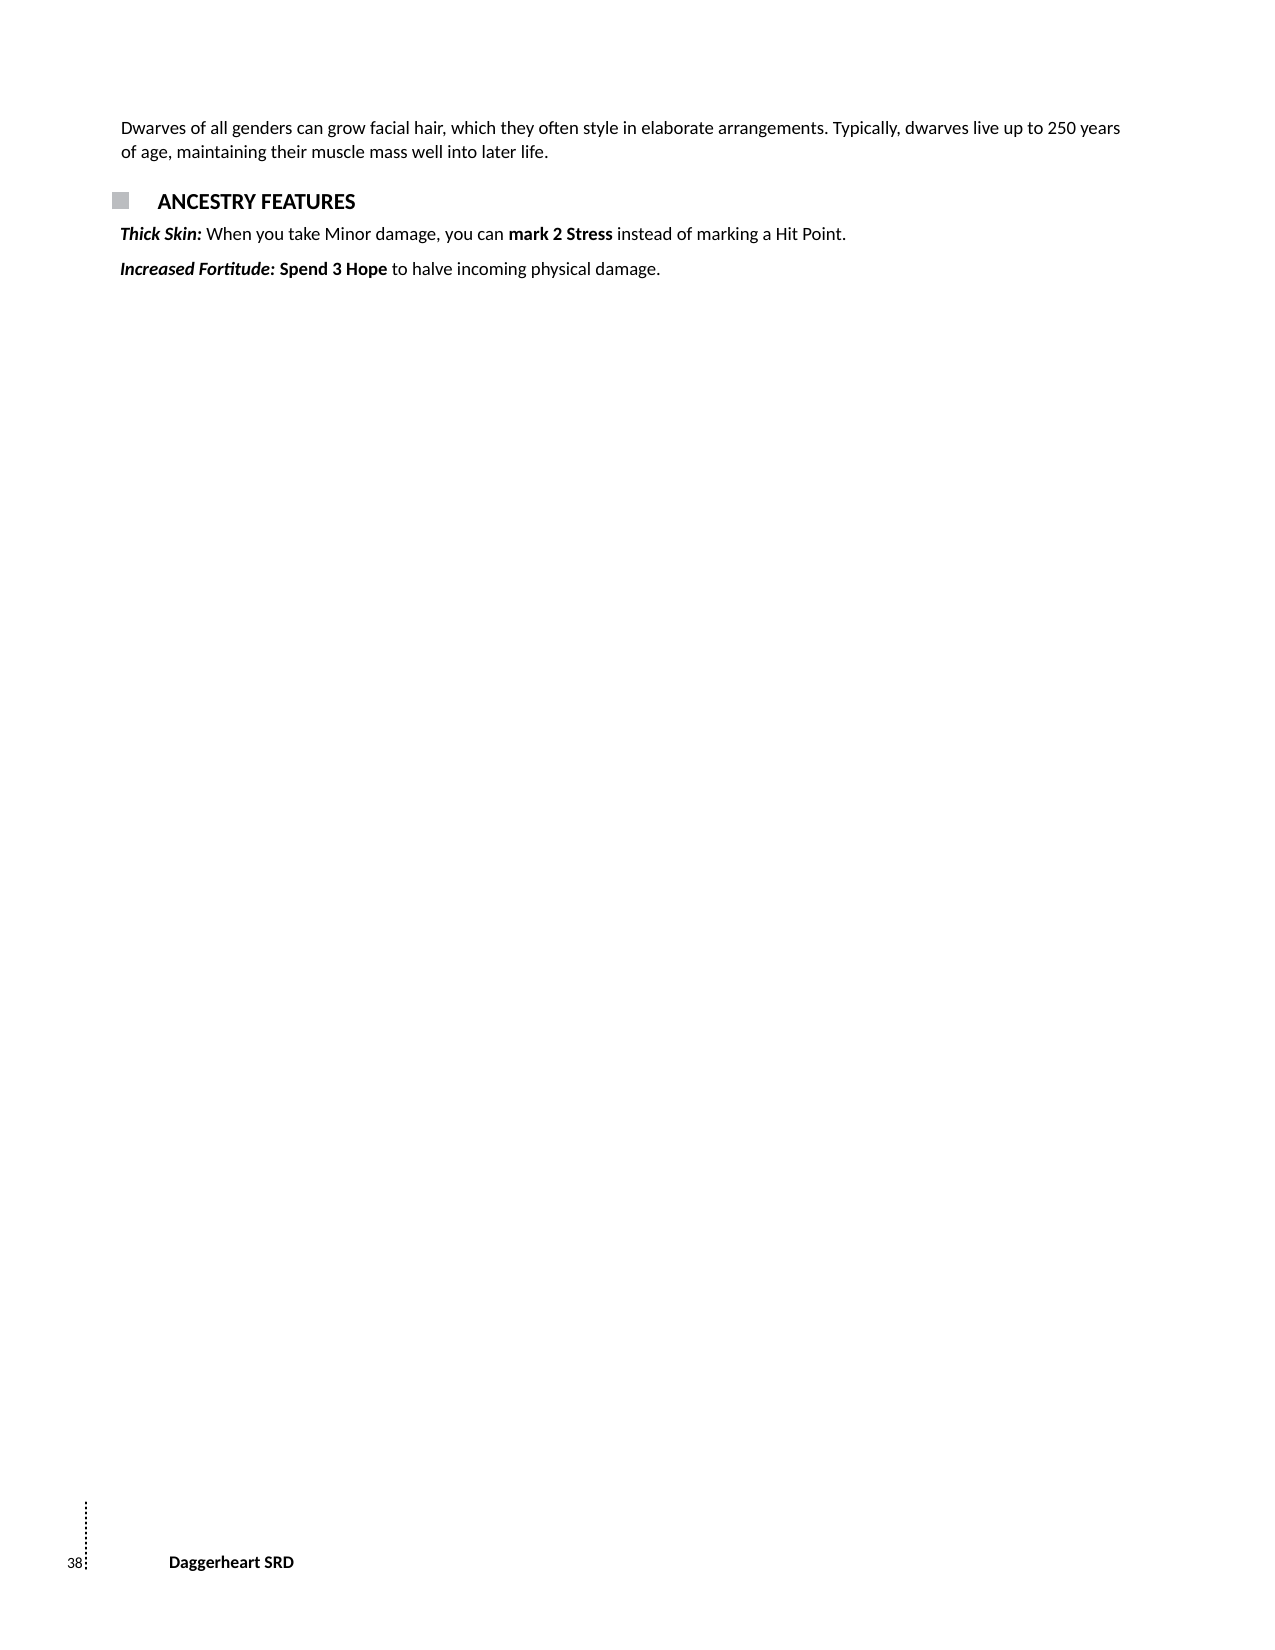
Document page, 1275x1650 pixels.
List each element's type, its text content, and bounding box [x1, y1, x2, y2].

subtitle ANCESTRY FEATURES [121, 187, 1127, 215]
text Increased Fortitude: Spend 3 Hope to halve incoming physical damage. [120, 257, 1124, 280]
text Thick Skin: When you take Minor damage, you can mark 2 Stress instead of marking a Hit Point. [120, 222, 1124, 245]
